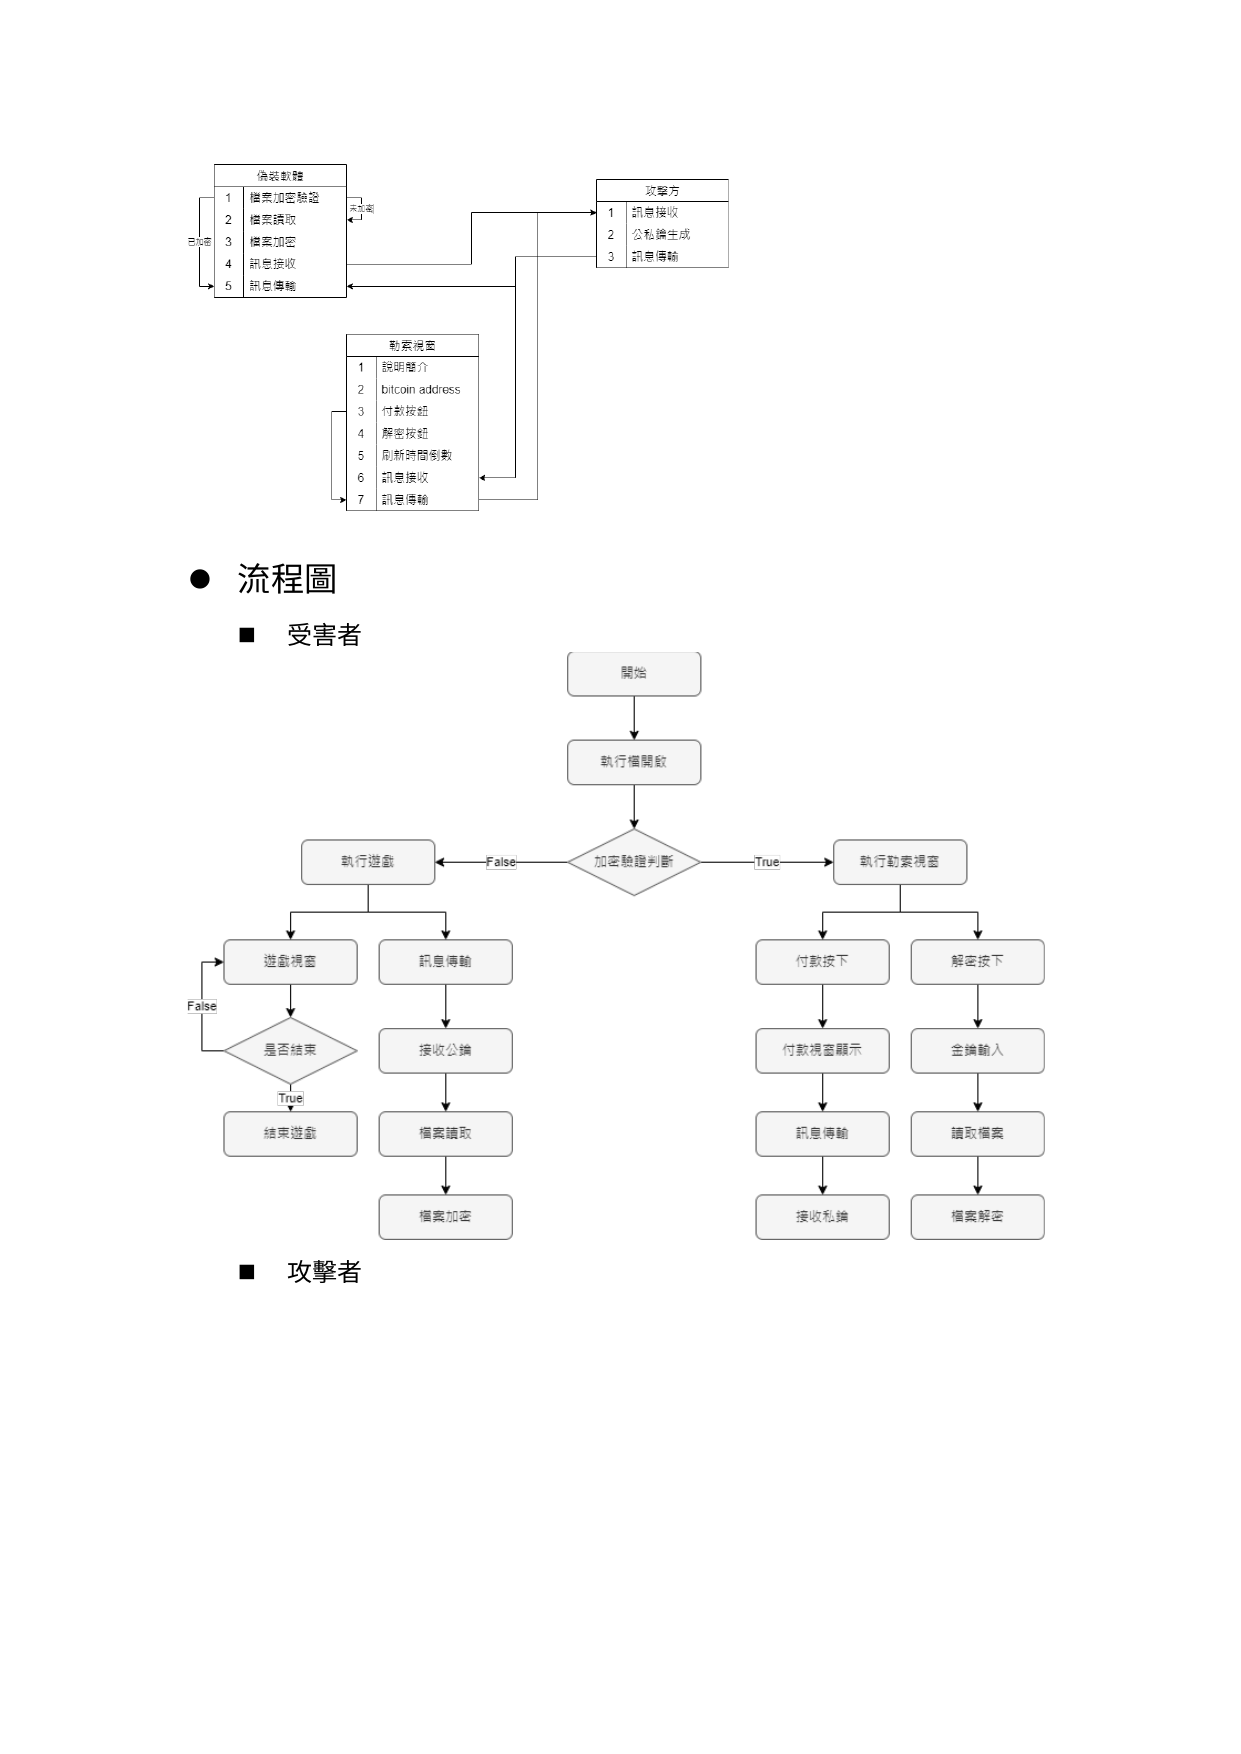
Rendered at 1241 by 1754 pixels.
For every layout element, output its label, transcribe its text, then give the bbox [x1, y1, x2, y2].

list 流程圖 [187, 539, 1053, 614]
picture [187, 652, 1045, 1240]
picture [187, 164, 729, 511]
list 受害者 [237, 614, 1053, 652]
list 攻擊者 [237, 1252, 1053, 1289]
